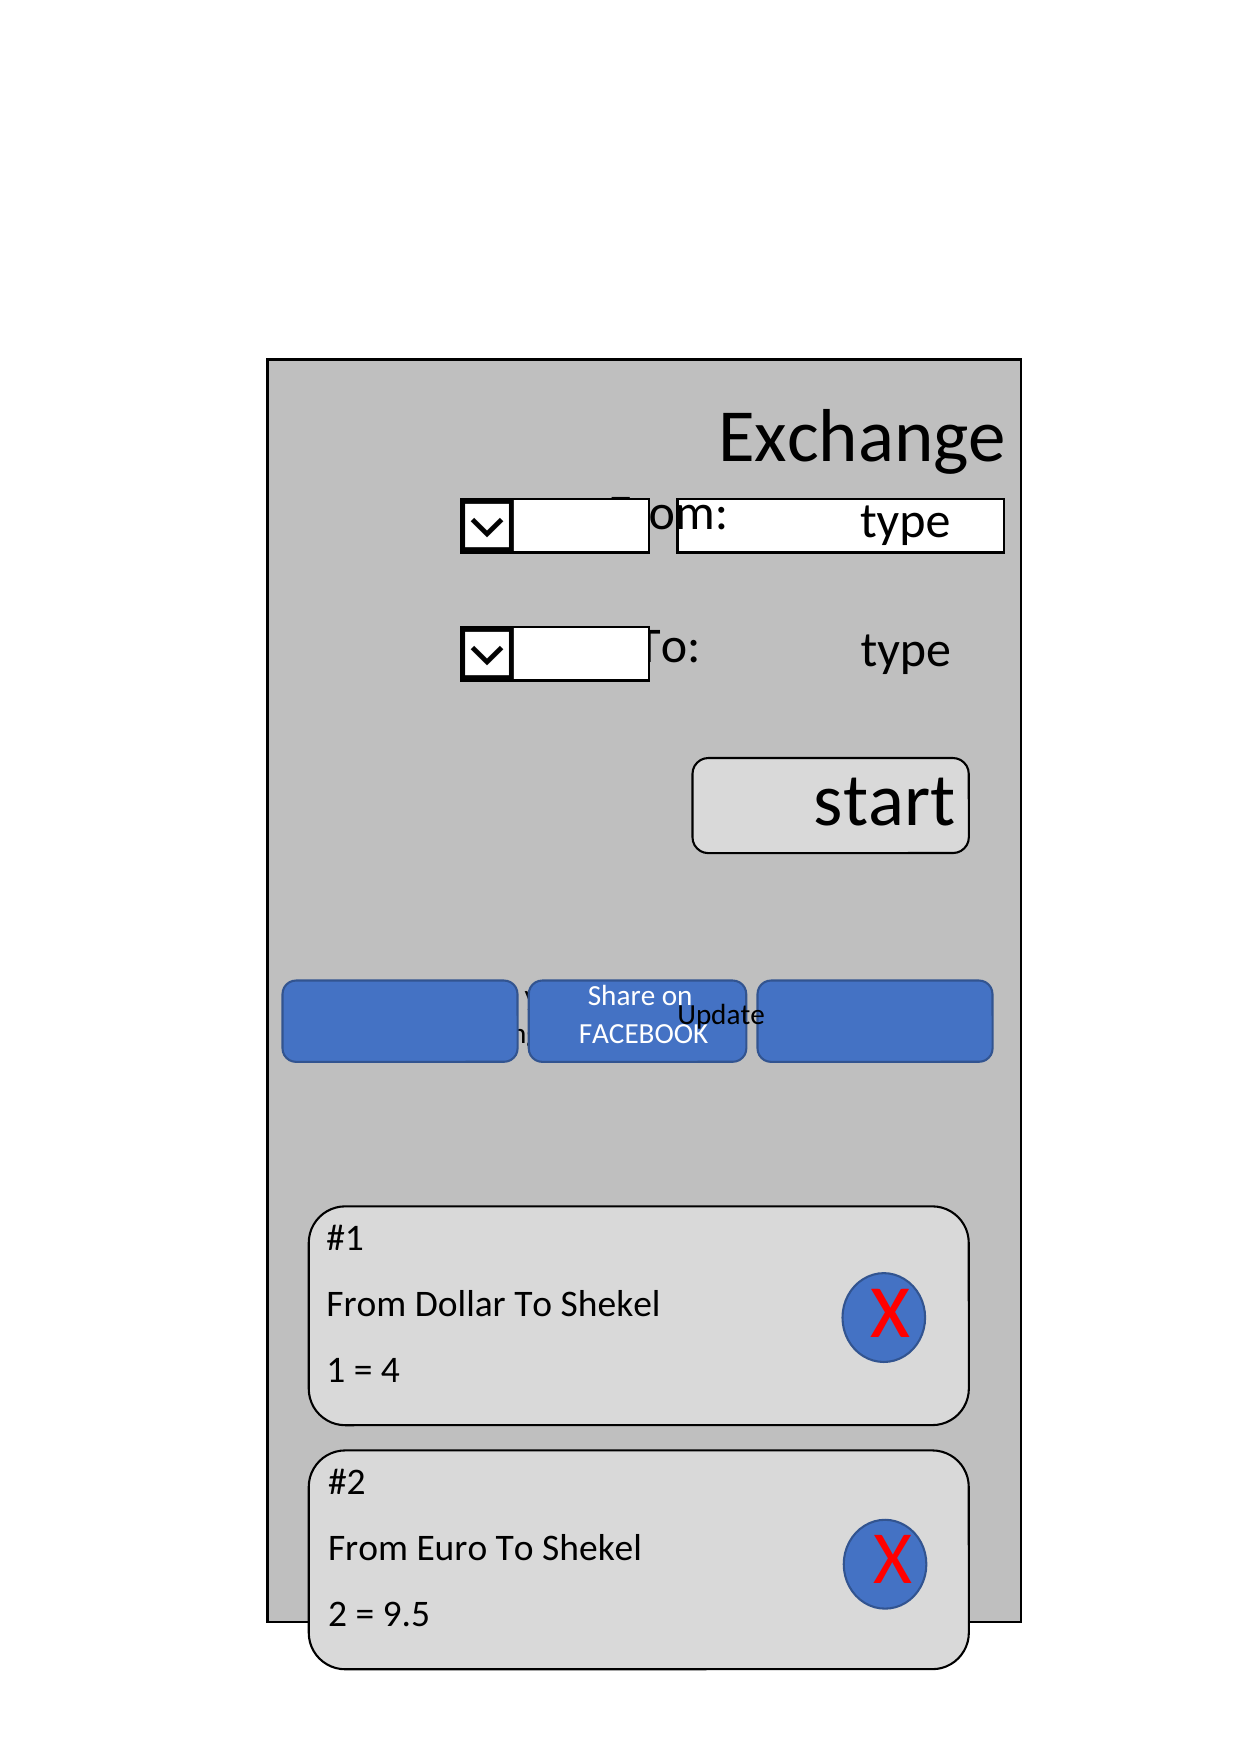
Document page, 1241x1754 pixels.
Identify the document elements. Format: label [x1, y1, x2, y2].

picture [448, 615, 525, 692]
picture [448, 487, 525, 564]
